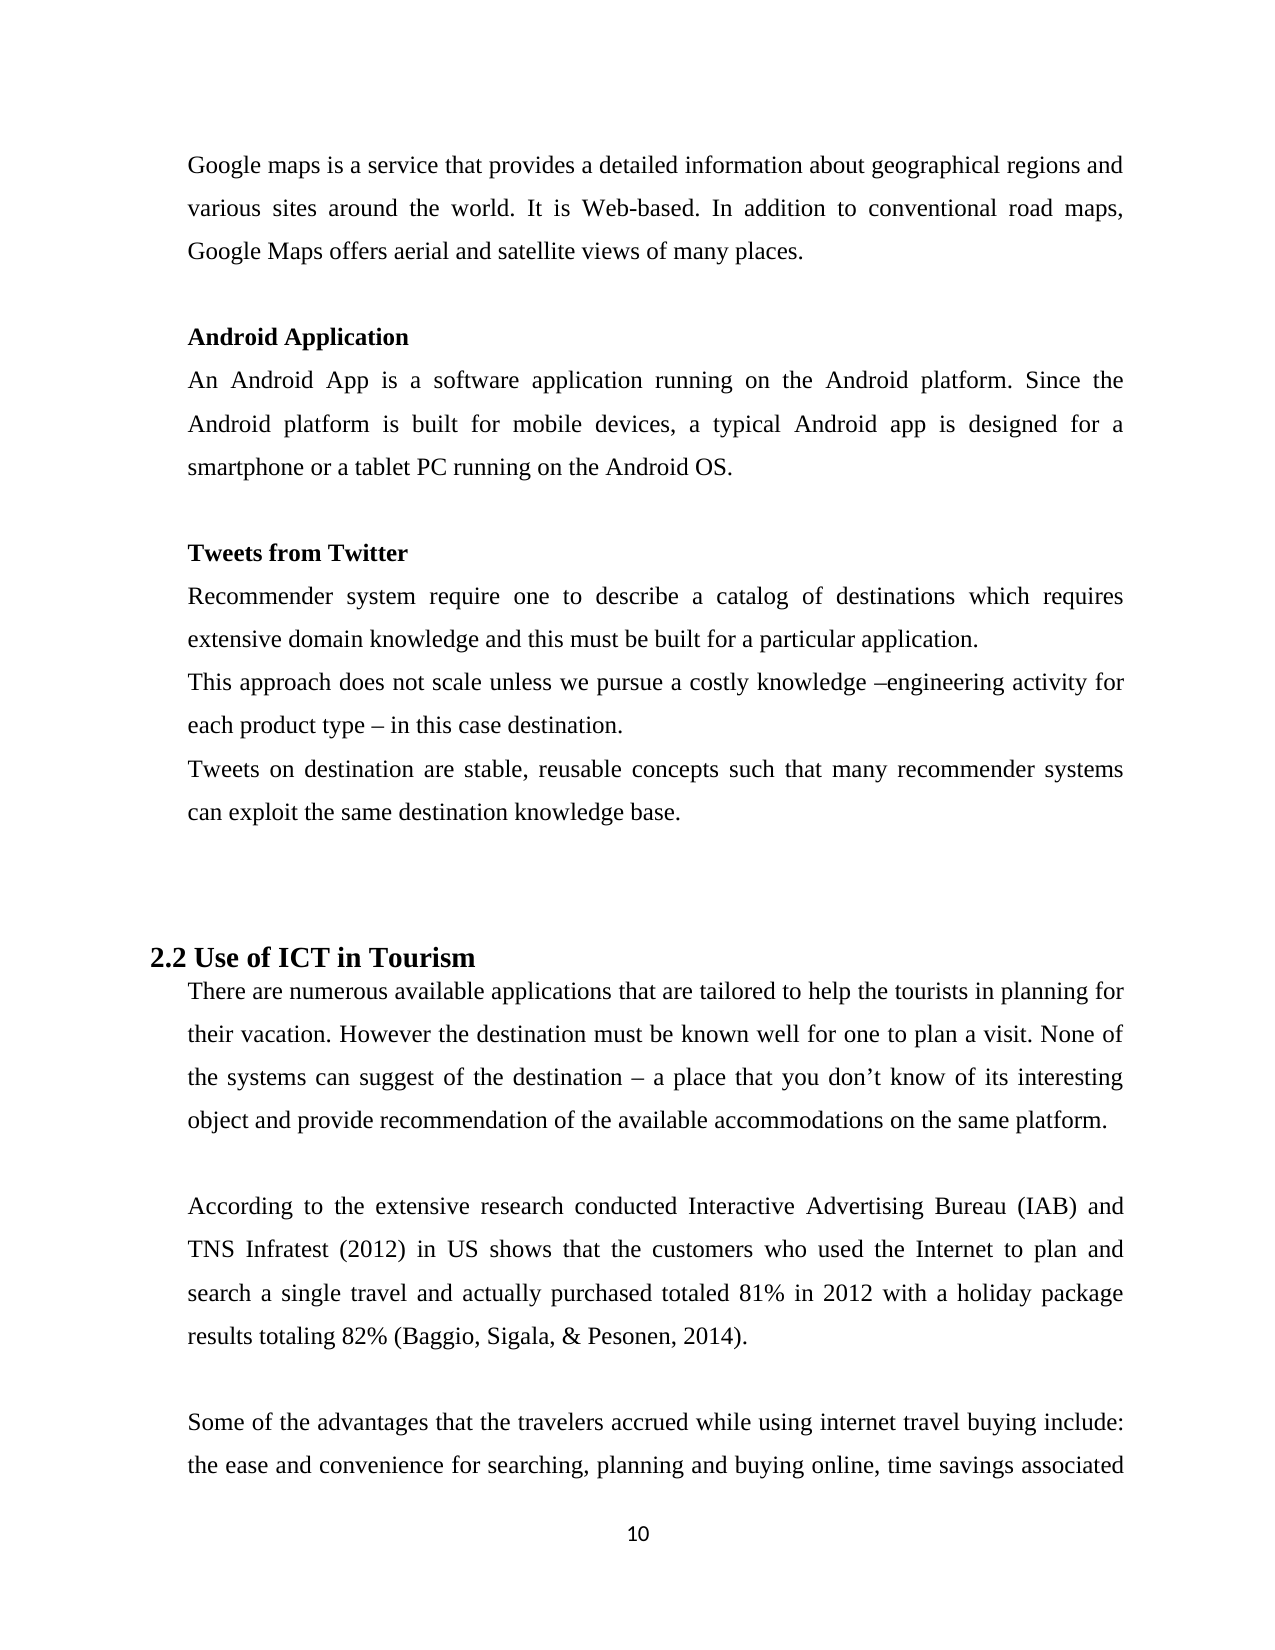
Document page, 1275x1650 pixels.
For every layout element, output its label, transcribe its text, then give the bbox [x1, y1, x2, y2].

list Tweets from Twitter [187, 538, 1125, 567]
list Tweets on destination are stable, reusable concepts such that many recommender systems can exploit the same destination knowledge base. [187, 754, 1125, 826]
list Google maps is a service that provides a detailed information about geographical regions and various sites around the world. It is Web-based. In addition to conventional road maps, Google Maps offers aerial and satellite views of many places. [187, 150, 1125, 265]
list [187, 1407, 1125, 1479]
list Android Application [187, 322, 1125, 351]
list There are numerous available applications that are tailored to help the tourists in planning for their vacation. However the destination must be known well for one to plan a visit. None of the systems can suggest of the destination – a place that you don’t know of its interesting object and provide recommendation of the available accommodations on the same platform. [187, 976, 1125, 1134]
list This approach does not scale unless we pursue a costly knowledge –engineering activity for each product type – in this case destination. [187, 667, 1125, 739]
list An Android App is a software application running on the Android platform. Since the Android platform is built for mobile devices, a typical Android app is designed for a smartphone or a tablet PC running on the Android OS. [187, 366, 1125, 481]
list According to the extensive research conducted Interactive Advertising Bureau (IAB) and TNS Infratest (2012) in US shows that the customers who used the Internet to plan and search a single travel and actually purchased totaled 81% in 2012 with a holiday package results totaling 82% . [187, 1191, 1125, 1349]
subtitle 2.2 Use of ICT in Tourism [150, 940, 1125, 973]
list Recommender system require one to describe a catalog of destinations which requires extensive domain knowledge and this must be built for a particular application. [187, 581, 1125, 653]
